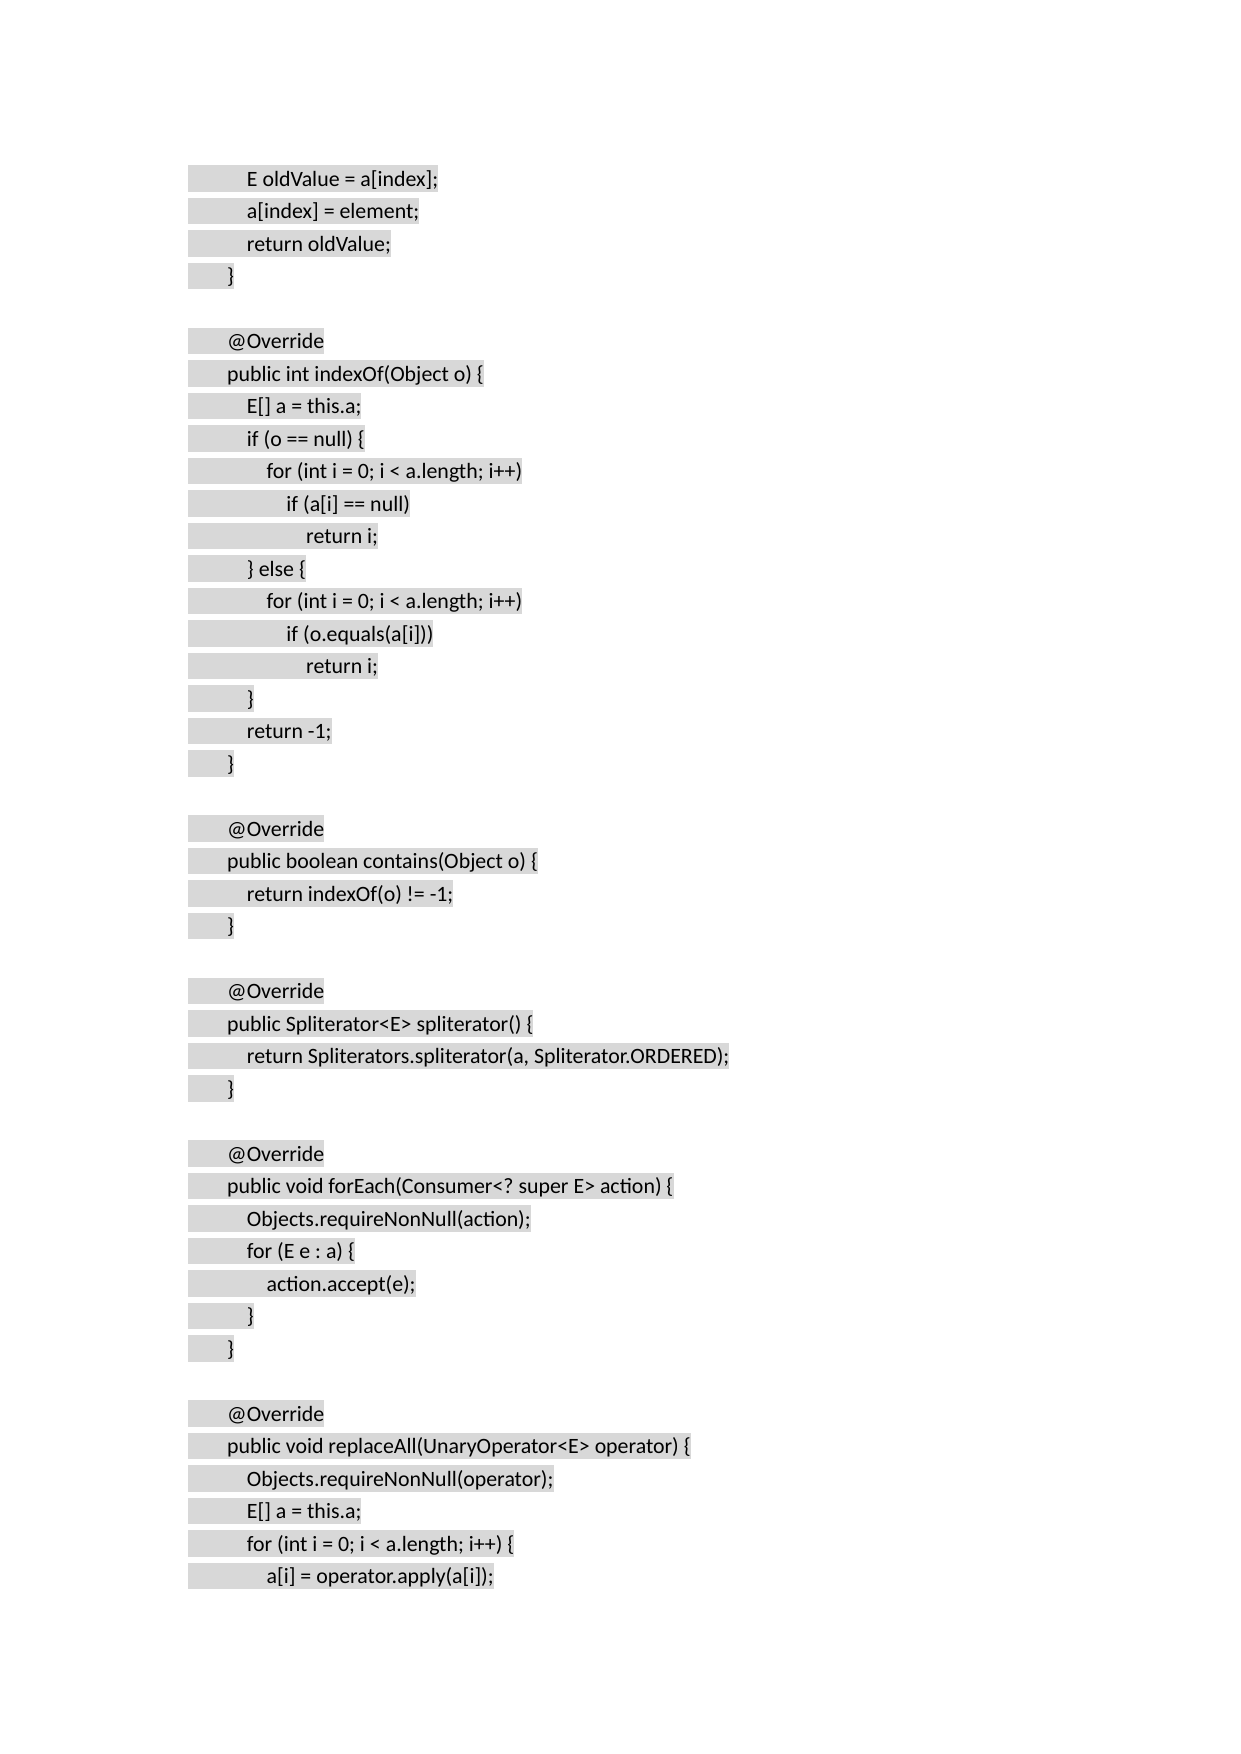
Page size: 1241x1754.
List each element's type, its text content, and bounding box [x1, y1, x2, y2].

text } [187, 682, 1053, 714]
text } [187, 1299, 1053, 1332]
text return -1; [187, 714, 1053, 747]
text for (E e : a) { [187, 1234, 1053, 1267]
text } [187, 1072, 1053, 1104]
text } else { [187, 552, 1053, 584]
text @Override [187, 1397, 1053, 1429]
text return indexOf(o) != -1; [187, 877, 1053, 909]
text } [187, 747, 1053, 779]
text E[] a = this.a; [187, 1494, 1053, 1527]
text public int indexOf(Object o) { [187, 357, 1053, 389]
text for (int i = 0; i < a.length; i++) [187, 584, 1053, 617]
text a[i] = operator.apply(a[i]); [187, 1559, 1053, 1592]
text public void replaceAll(UnaryOperator<E> operator) { [187, 1429, 1053, 1462]
text action.accept(e); [187, 1267, 1053, 1299]
text } [187, 1332, 1053, 1364]
text E[] a = this.a; [187, 389, 1053, 422]
text Objects.requireNonNull(operator); [187, 1462, 1053, 1494]
text @Override [187, 974, 1053, 1007]
text public boolean contains(Object o) { [187, 844, 1053, 877]
text return i; [187, 649, 1053, 682]
text if (o.equals(a[i])) [187, 617, 1053, 649]
text Objects.requireNonNull(action); [187, 1202, 1053, 1234]
text if (o == null) { [187, 422, 1053, 454]
text for (int i = 0; i < a.length; i++) { [187, 1527, 1053, 1559]
text E oldValue = a[index]; [187, 162, 1053, 194]
text } [187, 259, 1053, 292]
text public void forEach(Consumer<? super E> action) { [187, 1169, 1053, 1202]
text public Spliterator<E> spliterator() { [187, 1007, 1053, 1039]
text @Override [187, 324, 1053, 357]
text return i; [187, 519, 1053, 552]
text return oldValue; [187, 227, 1053, 259]
text if (a[i] == null) [187, 487, 1053, 519]
text return Spliterators.spliterator(a, Spliterator.ORDERED); [187, 1039, 1053, 1072]
text @Override [187, 1137, 1053, 1169]
text for (int i = 0; i < a.length; i++) [187, 454, 1053, 487]
text } [187, 909, 1053, 942]
text a[index] = element; [187, 194, 1053, 227]
text @Override [187, 812, 1053, 844]
